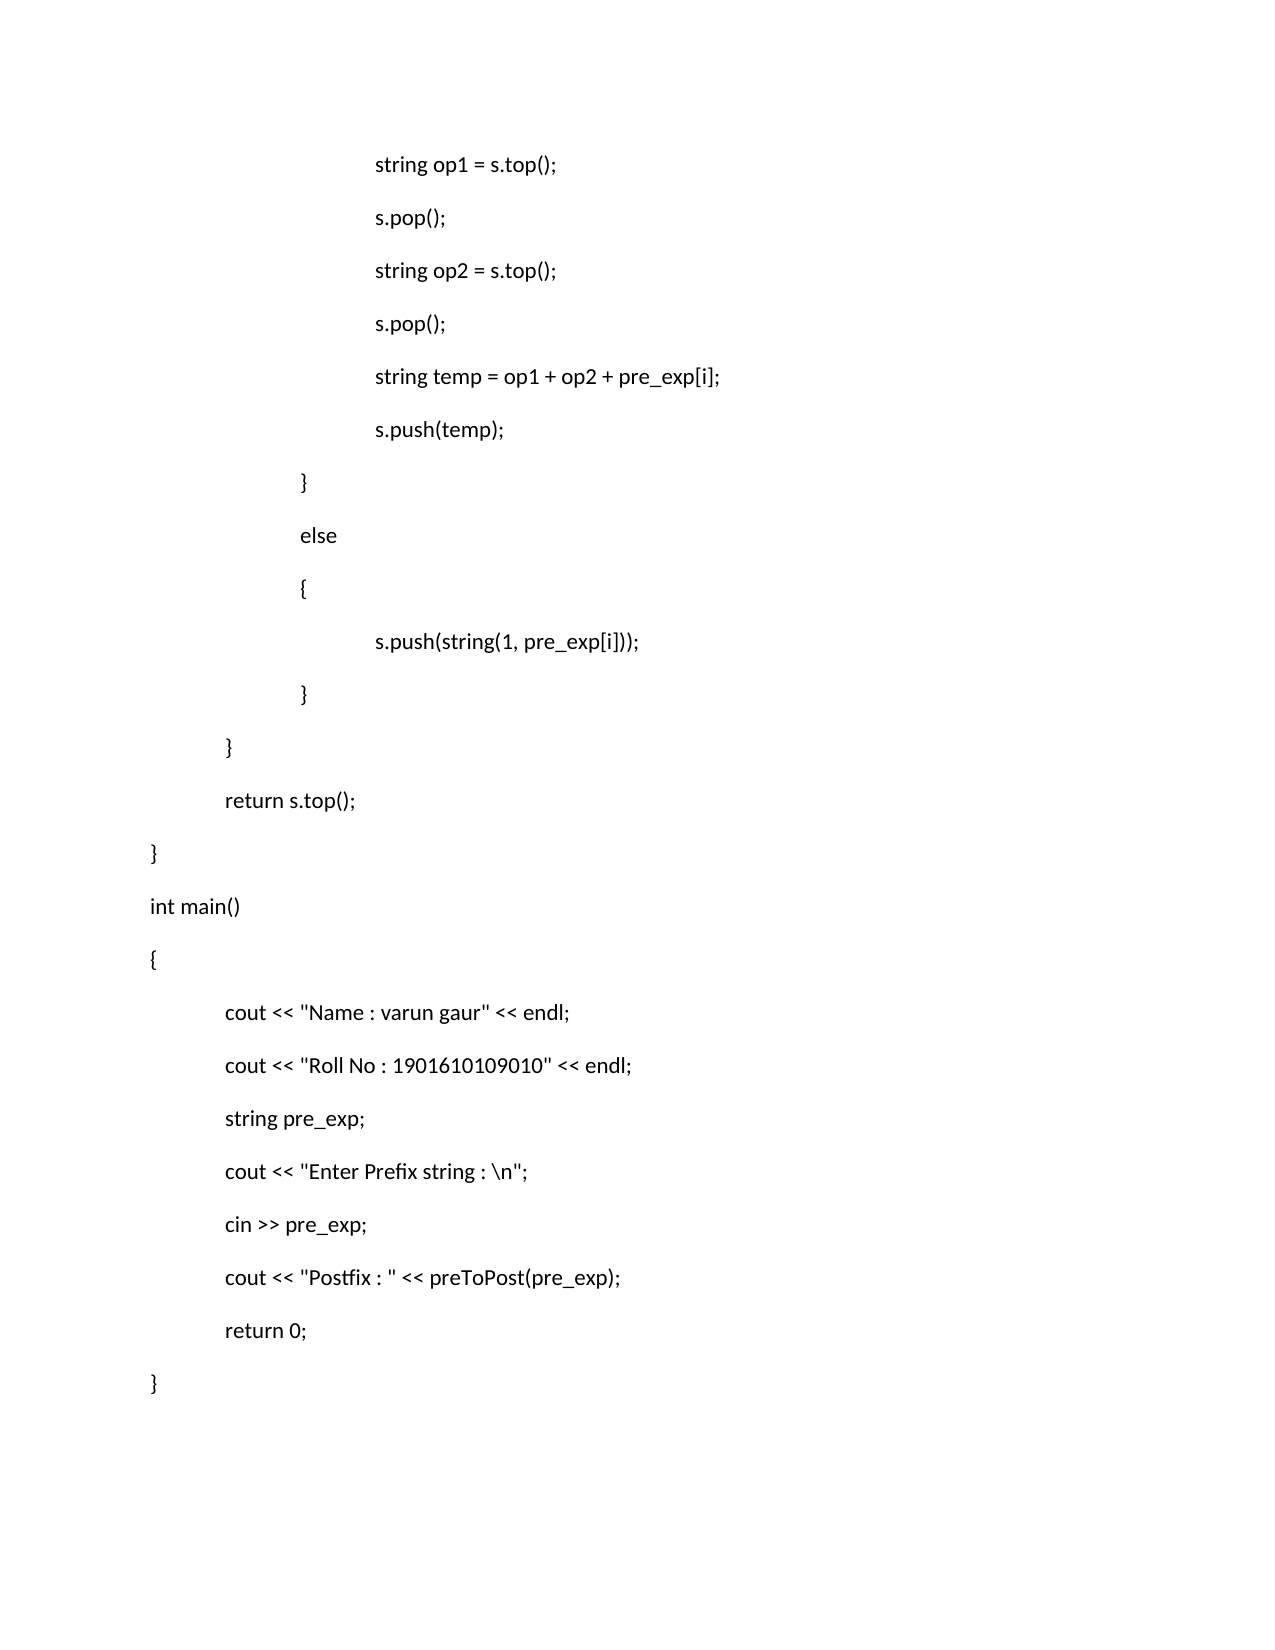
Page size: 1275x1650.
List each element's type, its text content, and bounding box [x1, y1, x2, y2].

text string pre_exp; [150, 1104, 1125, 1132]
text } [150, 839, 1125, 867]
text else [150, 521, 1125, 549]
text cin >> pre_exp; [150, 1210, 1125, 1238]
text s.push(string(1, pre_exp[i])); [150, 627, 1125, 655]
text } [150, 680, 1125, 708]
text string temp = op1 + op2 + pre_exp[i]; [150, 362, 1125, 390]
text } [150, 1369, 1125, 1397]
text } [150, 468, 1125, 496]
text string op1 = s.top(); [150, 150, 1125, 178]
text s.pop(); [150, 203, 1125, 231]
text string op2 = s.top(); [150, 256, 1125, 284]
text cout << "Name : varun gaur" << endl; [150, 998, 1125, 1026]
text cout << "Enter Prefix string : \n"; [150, 1157, 1125, 1185]
text { [150, 574, 1125, 602]
text } [150, 733, 1125, 761]
text return s.top(); [150, 786, 1125, 814]
text cout << "Postfix : " << preToPost(pre_exp); [150, 1263, 1125, 1291]
text s.push(temp); [150, 415, 1125, 443]
text int main() [150, 892, 1125, 920]
text cout << "Roll No : 1901610109010" << endl; [150, 1051, 1125, 1079]
text s.pop(); [150, 309, 1125, 337]
text return 0; [150, 1316, 1125, 1344]
text { [150, 945, 1125, 973]
